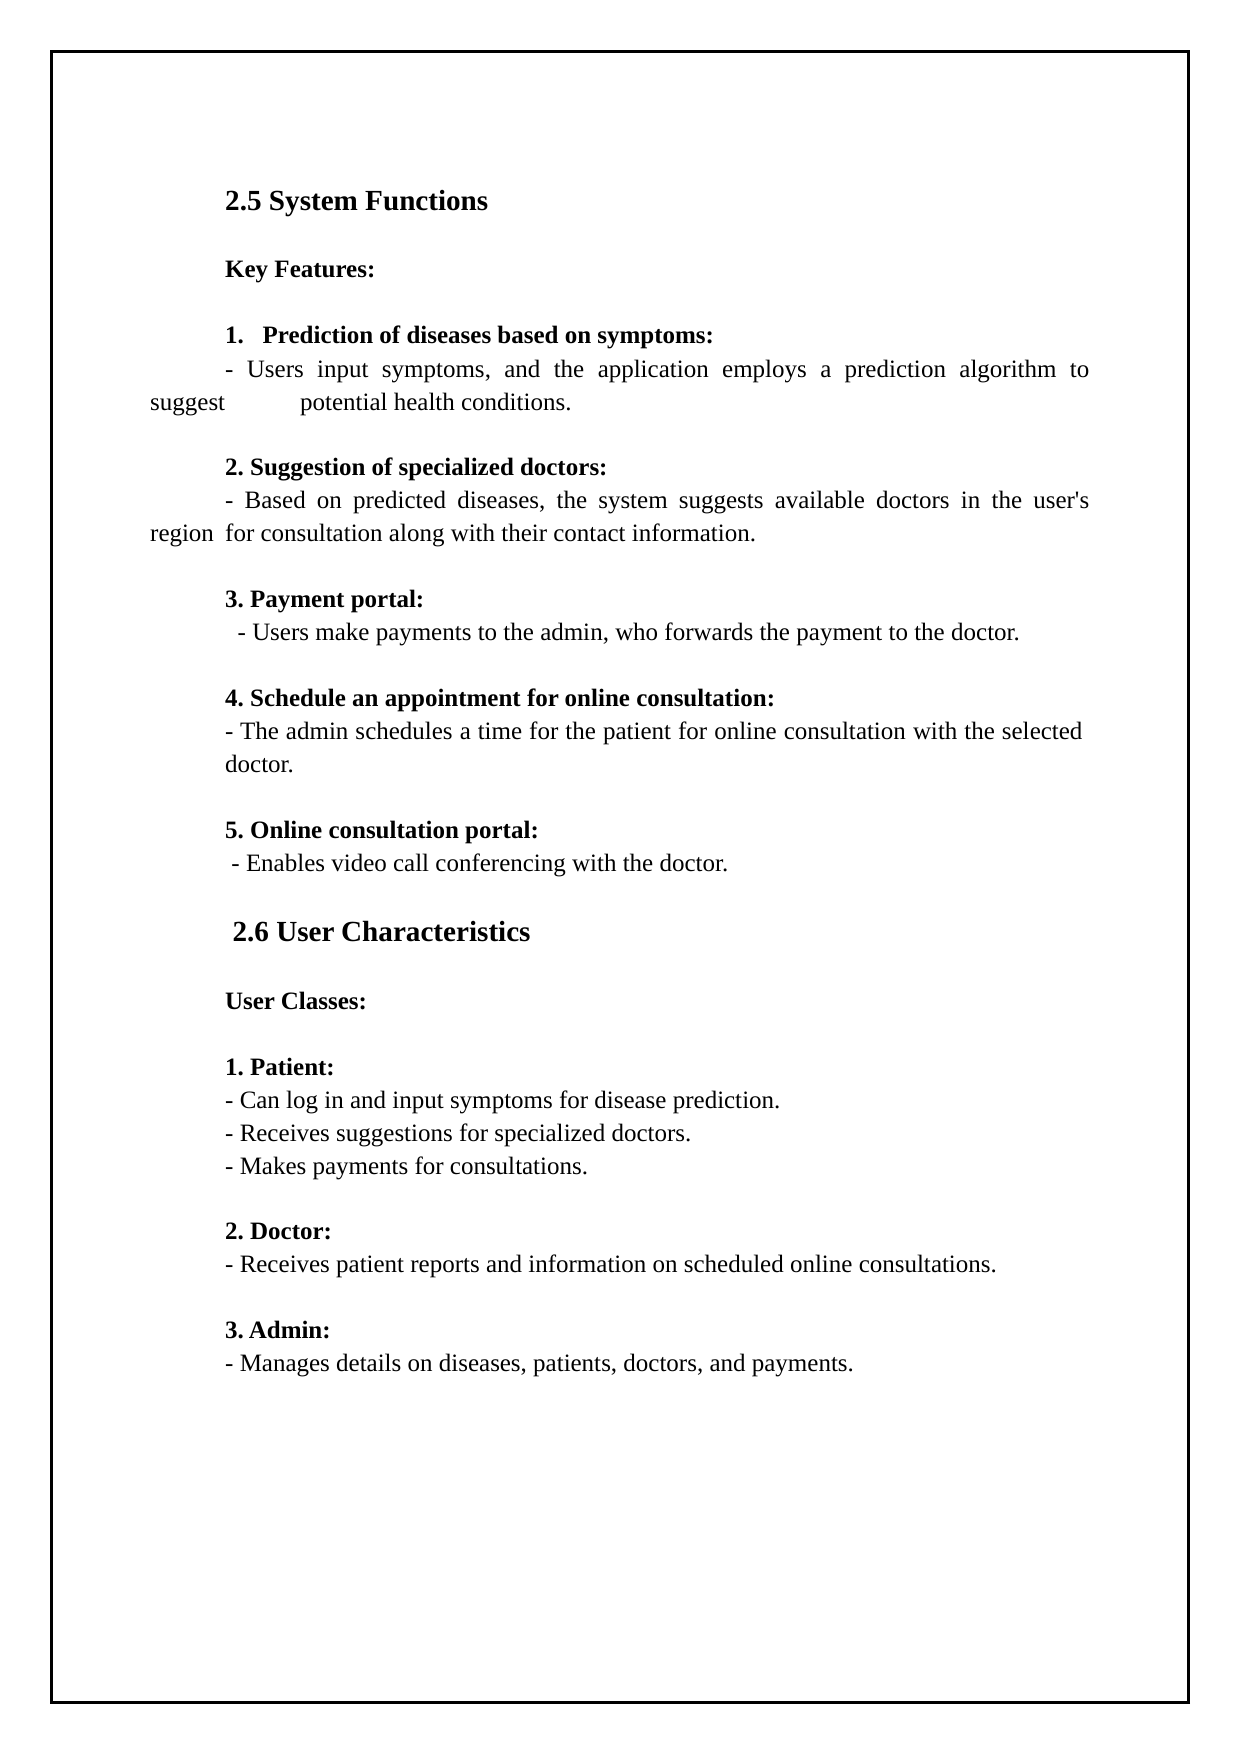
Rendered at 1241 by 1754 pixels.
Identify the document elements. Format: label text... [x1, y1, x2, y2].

text 2.5 System Functions [150, 183, 1090, 217]
text 3. Admin: [150, 1315, 1090, 1344]
text - Makes payments for consultations. [150, 1151, 1090, 1179]
text 4. Schedule an appointment for online consultation: [150, 683, 1090, 712]
text 2. Suggestion of specialized doctors: [150, 452, 1090, 481]
text - Receives patient reports and information on scheduled online consultations. [150, 1249, 1090, 1278]
text User Classes: [150, 986, 1090, 1014]
text 3. Payment portal: [150, 584, 1090, 613]
text - The admin schedules a time for the patient for online consultation with the selected doctor. [150, 716, 1090, 778]
text - Receives suggestions for specialized doctors. [150, 1118, 1090, 1147]
text - Users input symptoms, and the application employs a prediction algorithm to suggest potential health conditions. [150, 354, 1090, 415]
text 2. Doctor: [150, 1216, 1090, 1245]
text - Users make payments to the admin, who forwards the payment to the doctor. [150, 617, 1090, 646]
text - Manages details on diseases, patients, doctors, and payments. [150, 1348, 1090, 1377]
text - Can log in and input symptoms for disease prediction. [150, 1085, 1090, 1113]
text 5. Online consultation portal: [150, 815, 1090, 844]
text - Based on predicted diseases, the system suggests available doctors in the user's region for consultation along with their contact information. [150, 485, 1090, 547]
text 1. Patient: [150, 1052, 1090, 1081]
text 2.6 User Characteristics [150, 914, 1090, 948]
text Key Features: [150, 254, 1090, 283]
text - Enables video call conferencing with the doctor. [150, 848, 1090, 877]
list Prediction of diseases based on symptoms: [225, 321, 1090, 349]
